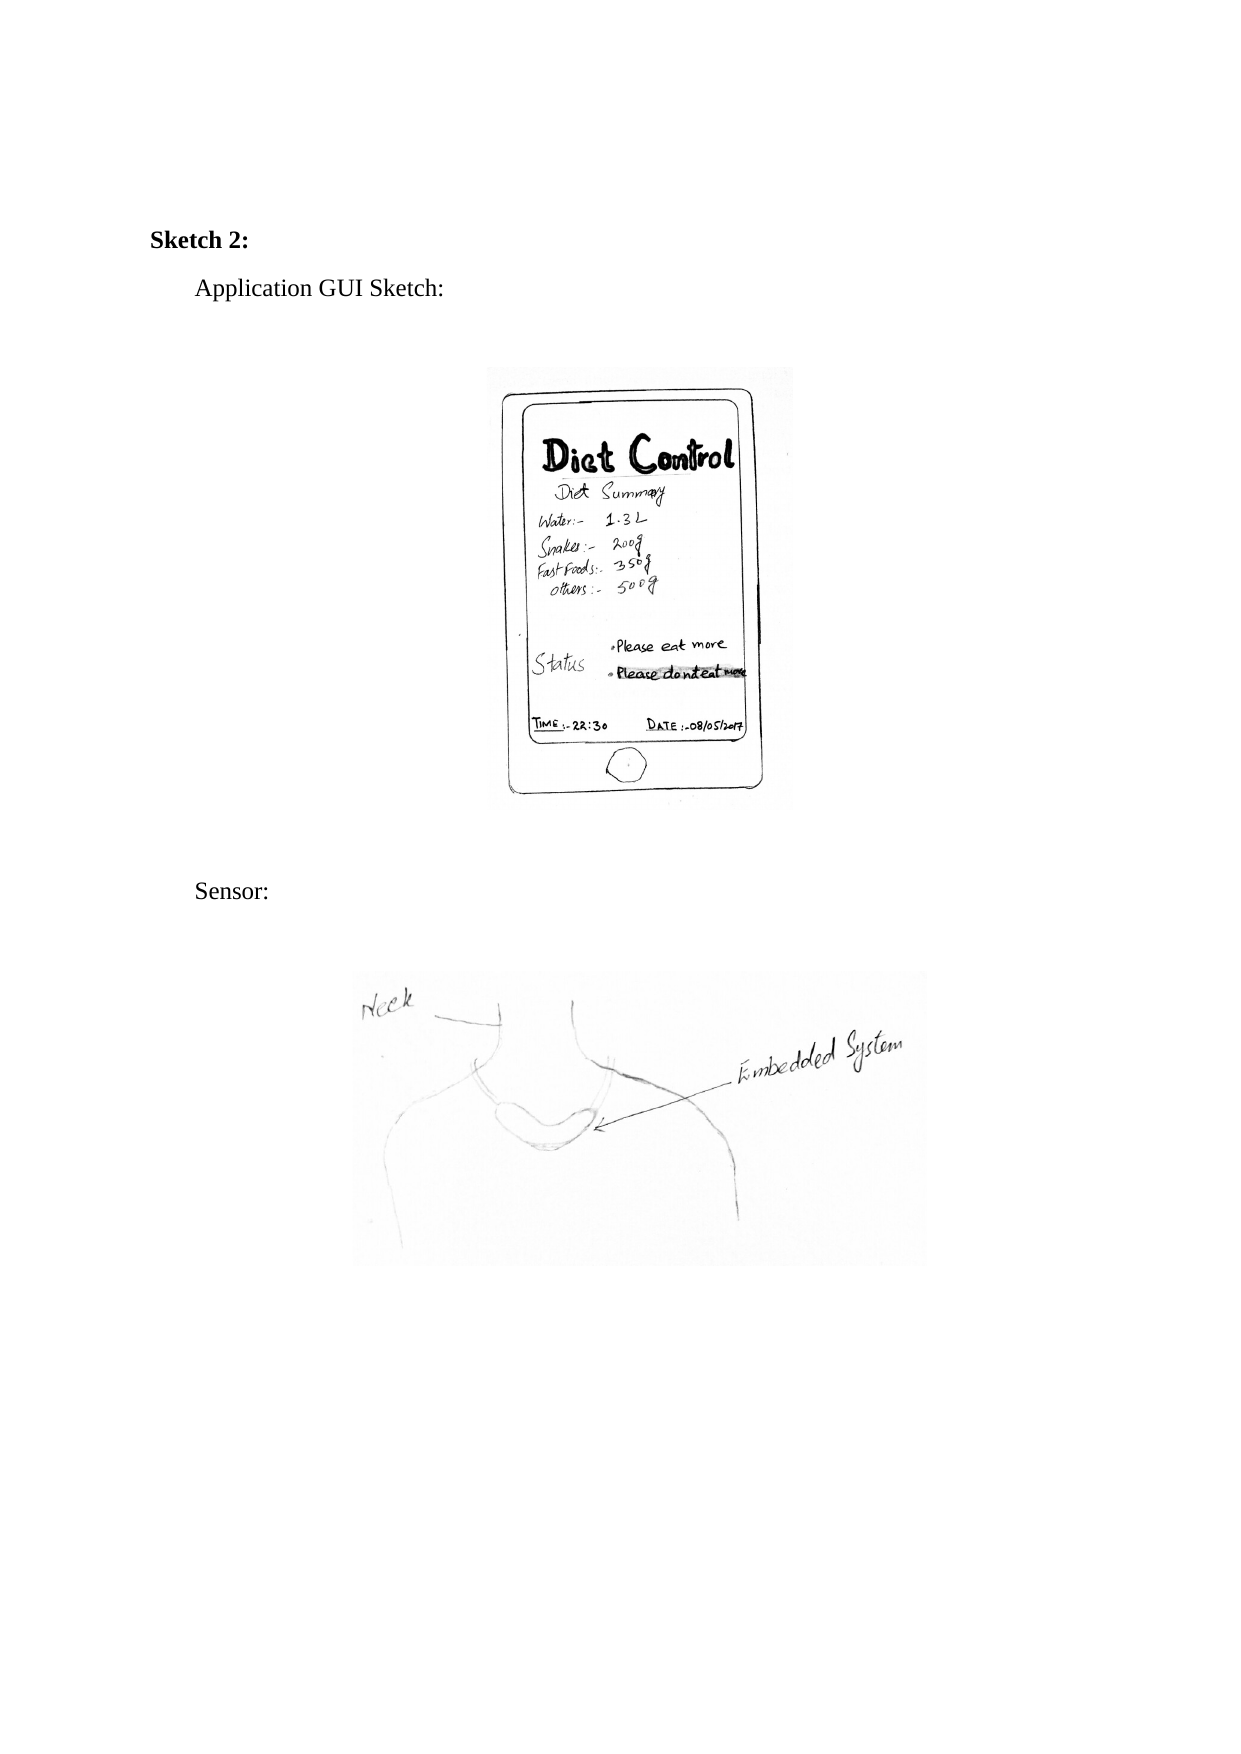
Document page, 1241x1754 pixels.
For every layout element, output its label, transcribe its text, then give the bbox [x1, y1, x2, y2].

picture [352, 971, 927, 1266]
list Application GUI Sketch: [165, 273, 1090, 301]
picture [486, 367, 793, 810]
text Sketch 2: [150, 225, 1090, 254]
list Sensor: [165, 876, 1090, 905]
